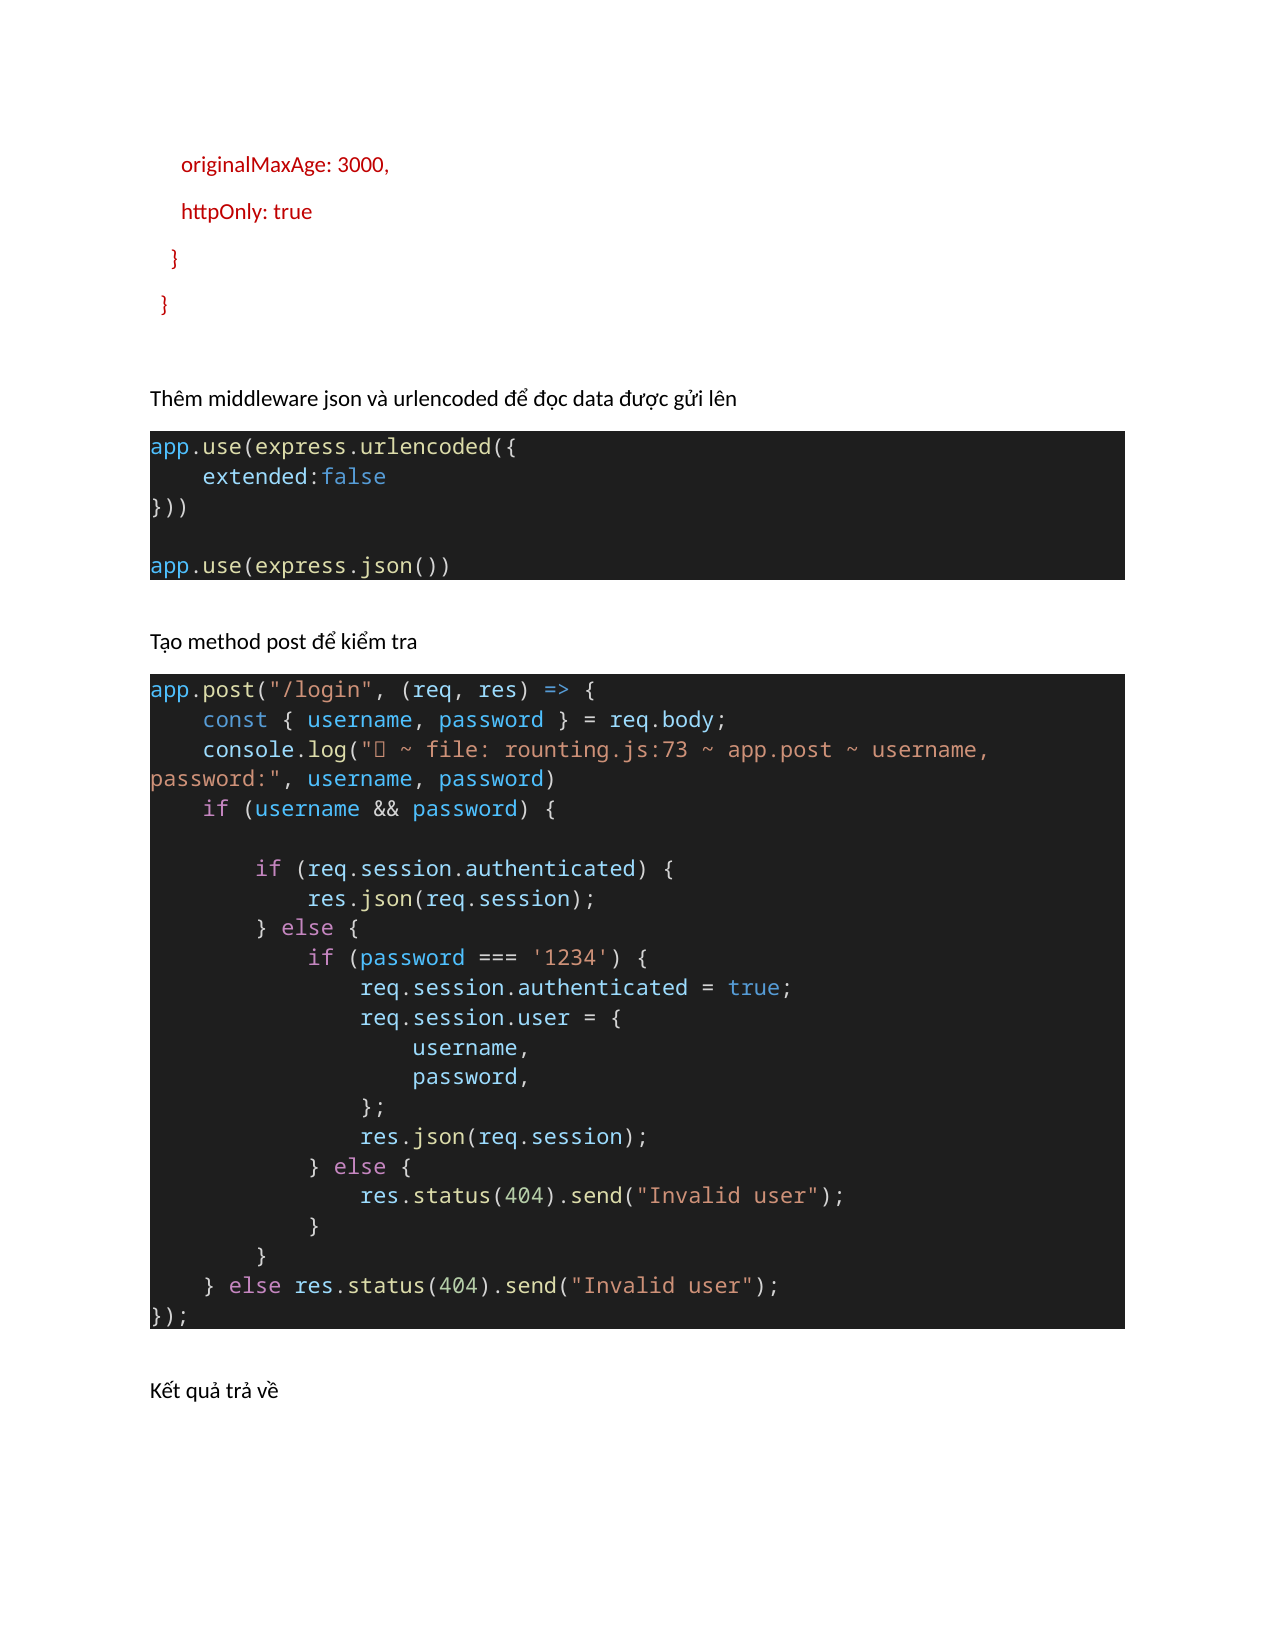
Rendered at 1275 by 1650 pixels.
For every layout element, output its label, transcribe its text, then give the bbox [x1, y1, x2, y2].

text password, [150, 1061, 1125, 1091]
text }); [150, 1299, 1125, 1329]
text })) [150, 491, 1125, 521]
text } [150, 291, 1125, 319]
text } [150, 1240, 1125, 1270]
text } else res.status(404).send("Invalid user"); [150, 1270, 1125, 1299]
text console.log("🚀 ~ file: rounting.js:73 ~ app.post ~ username, password:", username, password) [150, 733, 1125, 793]
text }; [150, 1091, 1125, 1121]
text } else { [150, 1151, 1125, 1180]
text httpOnly: true [150, 197, 1125, 225]
text } [150, 1210, 1125, 1240]
text res.status(404).send("Invalid user"); [150, 1180, 1125, 1210]
text app.use(express.json()) [150, 550, 1125, 580]
text app.use(express.urlencoded({ [150, 431, 1125, 461]
text } [150, 244, 1125, 272]
text Tạo method post để kiểm tra [150, 627, 1125, 655]
text Kết quả trả về [150, 1376, 1125, 1404]
text if (username && password) { [150, 793, 1125, 823]
text username, [150, 1031, 1125, 1061]
text Thêm middleware json và urlencoded để đọc data được gửi lên [150, 384, 1125, 412]
text req.session.user = { [150, 1002, 1125, 1031]
text originalMaxAge: 3000, [150, 150, 1125, 178]
text app.post("/login", (req, res) => { [150, 674, 1125, 704]
text res.json(req.session); [150, 1121, 1125, 1151]
text extended:false [150, 461, 1125, 491]
text if (password === '1234') { [150, 942, 1125, 972]
text req.session.authenticated = true; [150, 972, 1125, 1002]
text } else { [150, 912, 1125, 942]
text res.json(req.session); [150, 882, 1125, 912]
text const { username, password } = req.body; [150, 704, 1125, 733]
text if (req.session.authenticated) { [150, 853, 1125, 882]
